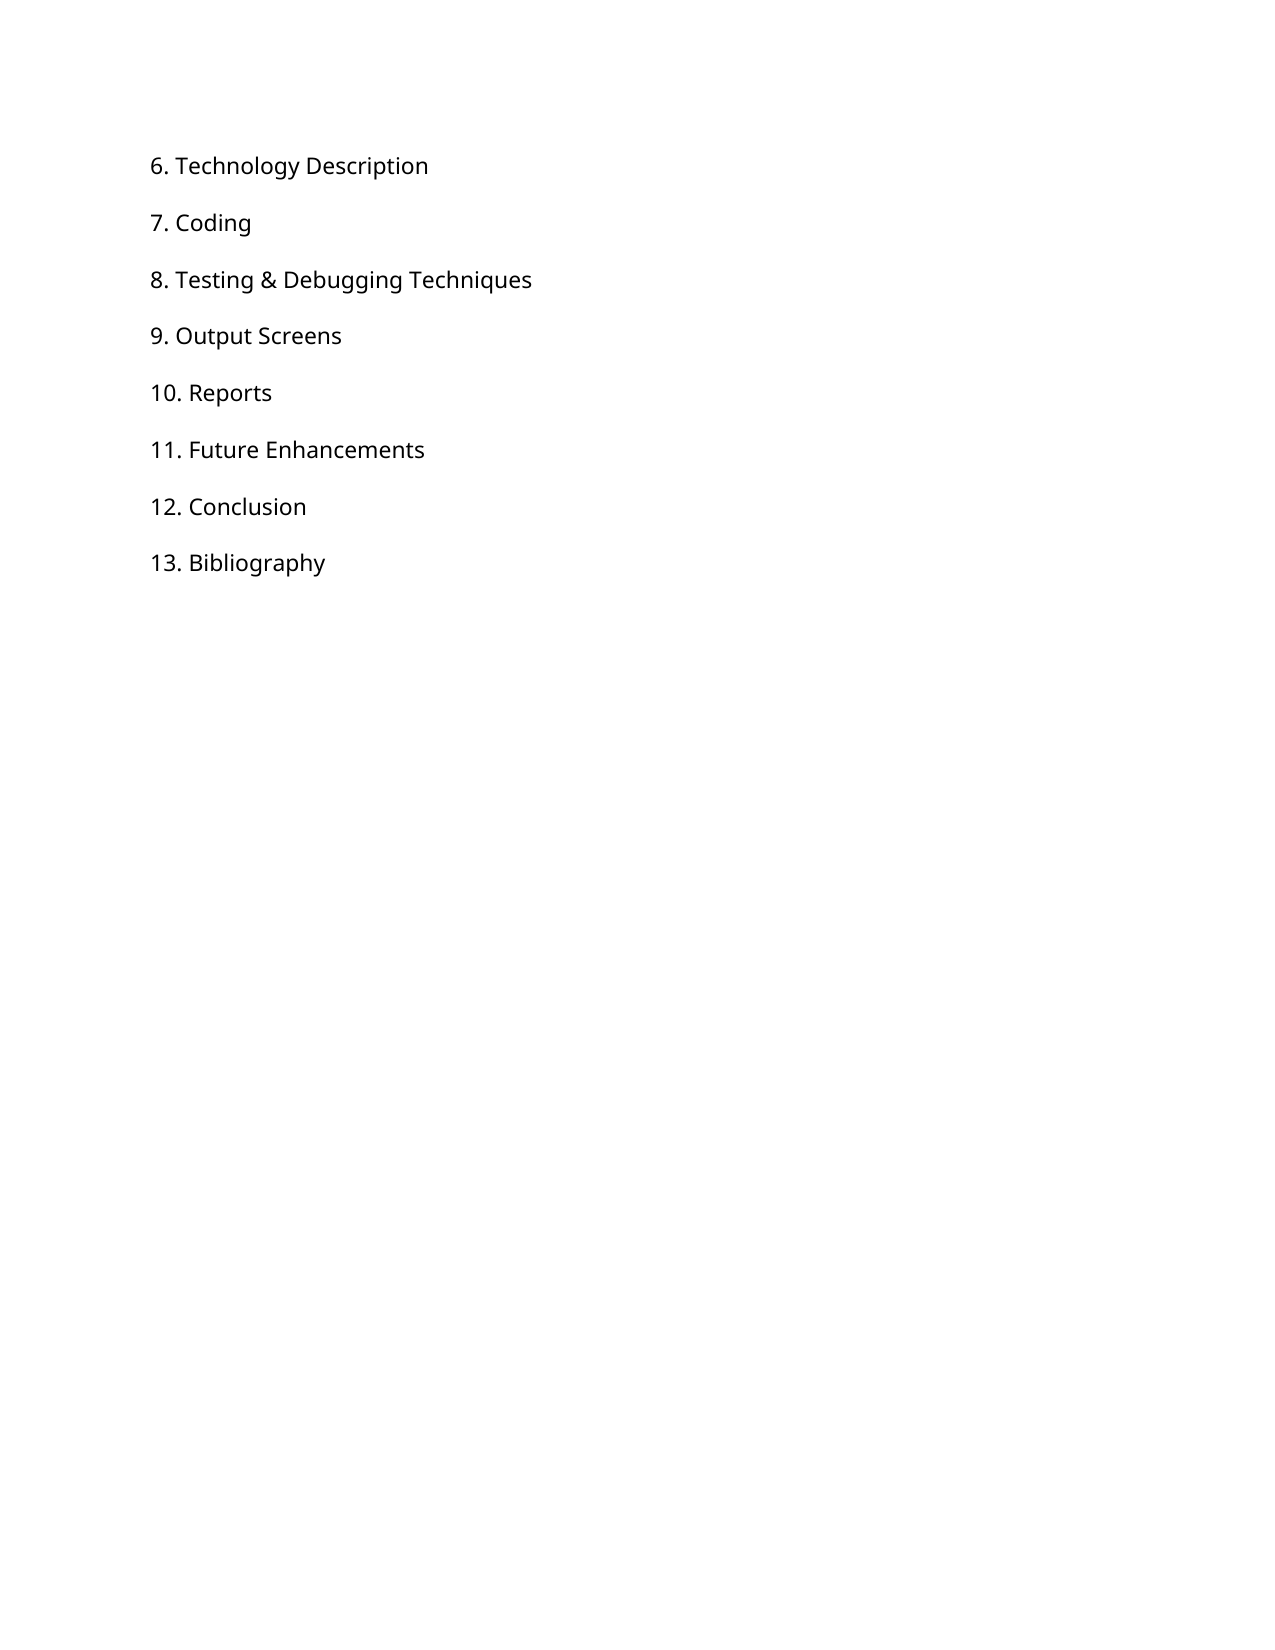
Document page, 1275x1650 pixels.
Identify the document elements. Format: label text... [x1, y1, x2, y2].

text 7. Coding [150, 207, 1125, 238]
text 9. Output Screens [150, 320, 1125, 352]
text 13. Bibliography [150, 547, 1125, 579]
text 12. Conclusion [150, 491, 1125, 522]
text 10. Reports [150, 377, 1125, 408]
text 8. Testing & Debugging Techniques [150, 263, 1125, 295]
text 6. Technology Description [150, 150, 1125, 181]
text 11. Future Enhancements [150, 434, 1125, 465]
